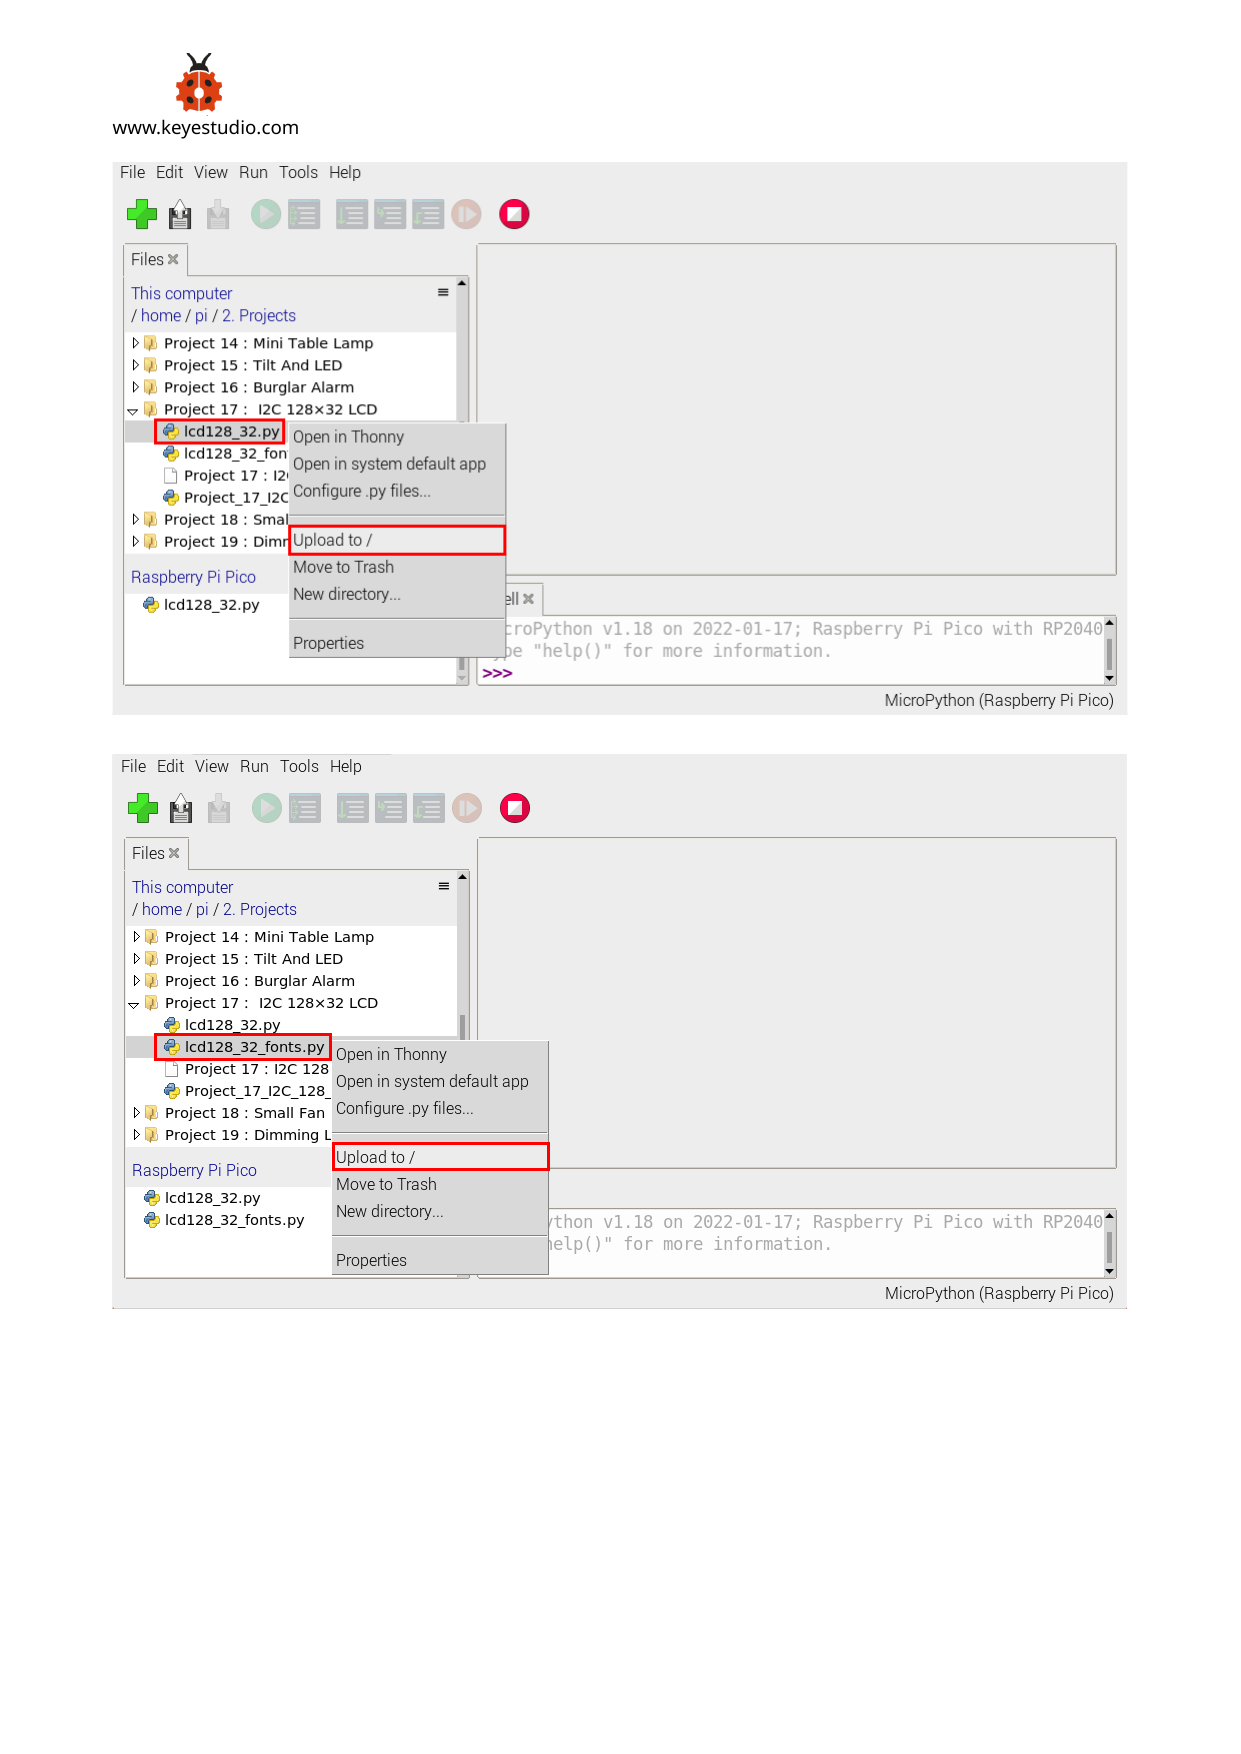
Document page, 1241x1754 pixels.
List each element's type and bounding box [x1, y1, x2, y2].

picture [112, 162, 1128, 715]
picture [164, 53, 241, 116]
picture [112, 754, 1127, 1309]
